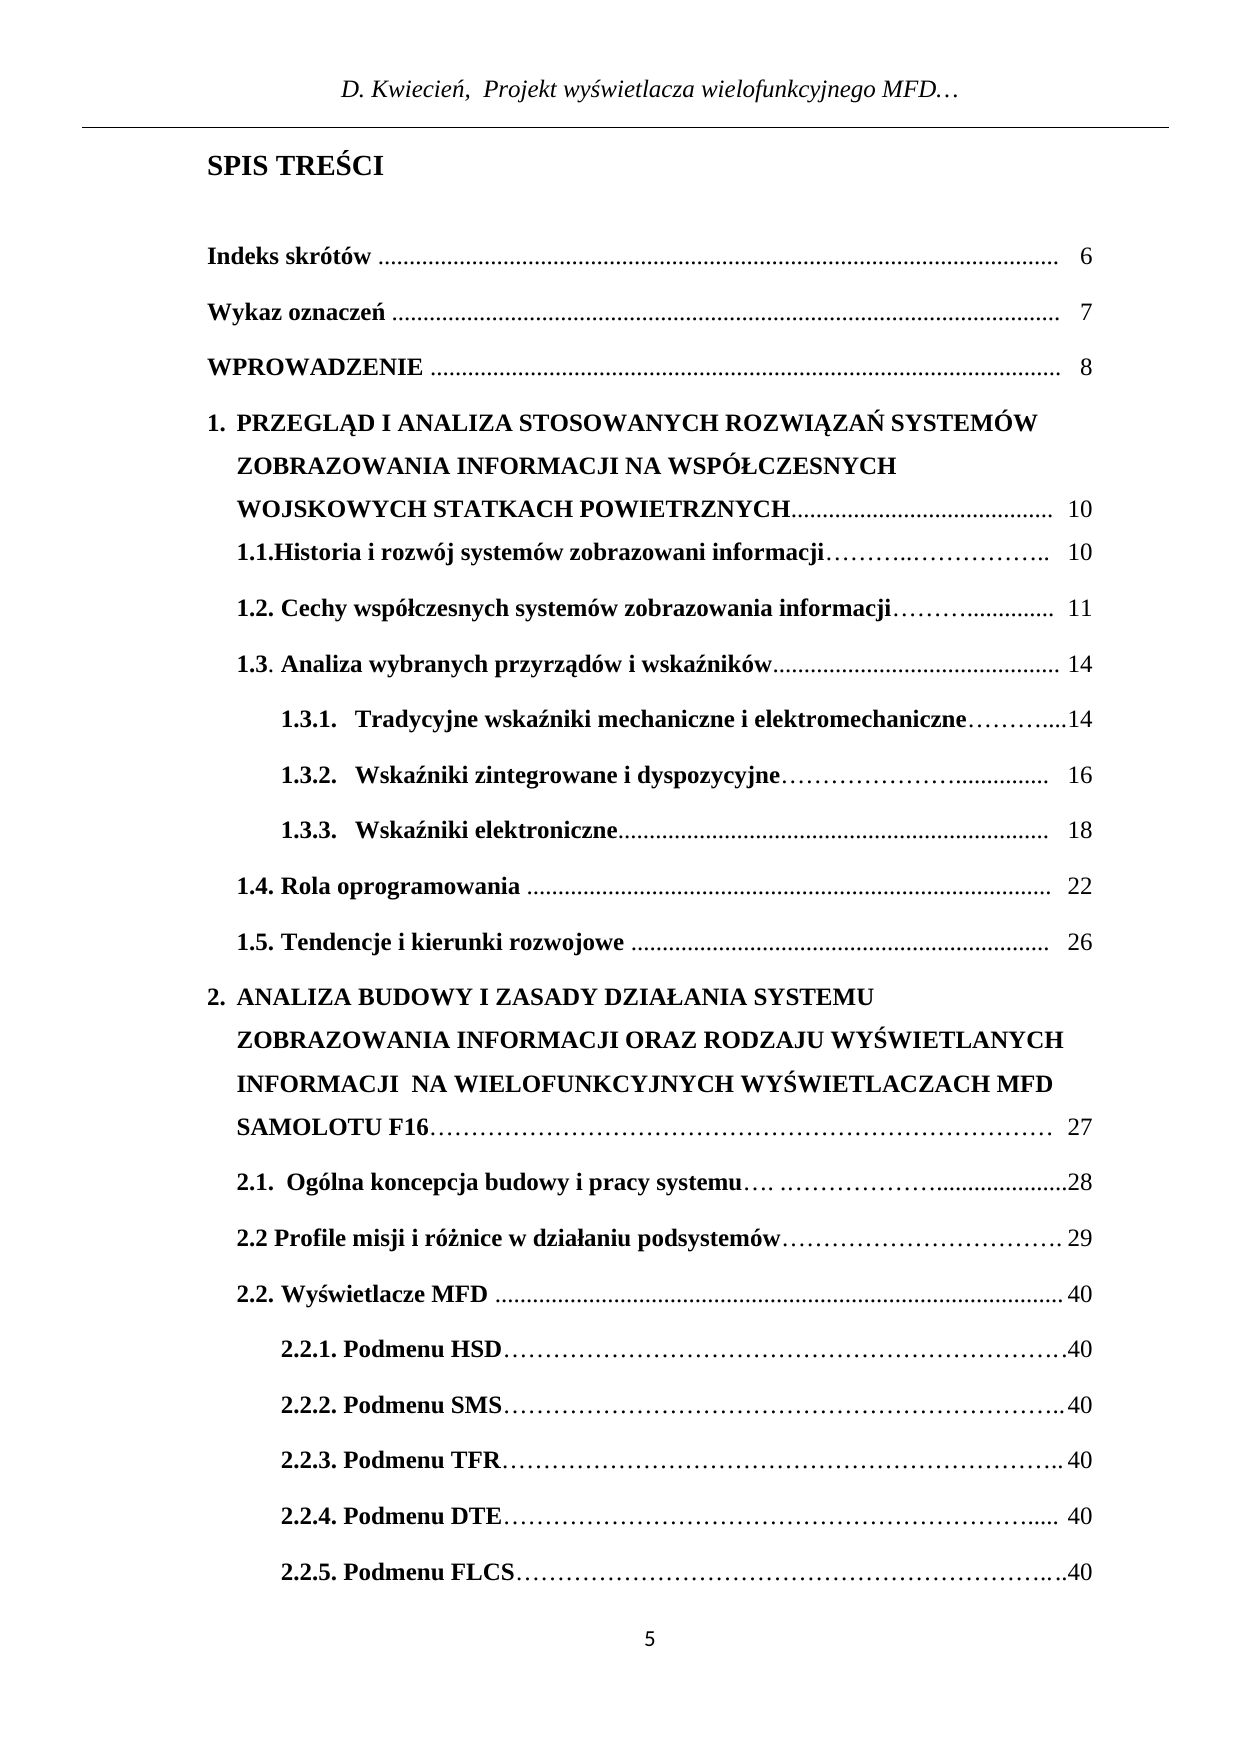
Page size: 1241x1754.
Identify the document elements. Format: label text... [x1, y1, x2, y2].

text 2.2. Wyświetlacze MFD ........................................................................................... 40 [236, 1279, 1092, 1307]
text 1. PRZEGLĄD I ANALIZA STOSOWANYCH ROZWIĄZAŃ SYSTEMÓW ZOBRAZOWANIA INFORMACJI NA WSPÓŁCZESNYCH WOJSKOWYCH STATKACH POWIETRZNYCH.......................................... 10 1.1.Historia i rozwój systemów zobrazowani informacji………..…………….. 10 [207, 408, 1092, 566]
text 2.2.3. Podmenu TFR………………………………………………………….. 40 [281, 1446, 1092, 1474]
list SPIS TREŚCI [207, 148, 1092, 181]
text 2. ANALIZA BUDOWY I ZASADY DZIAŁANIA SYSTEMU ZOBRAZOWANIA INFORMACJI ORAZ RODZAJU WYŚWIETLANYCH INFORMACJI NA WIELOFUNKCYJNYCH WYŚWIETLACZACH MFD SAMOLOTU F16………………………………………………………………… 27 [207, 982, 1092, 1141]
text 2.2.4. Podmenu DTE………………………………………………………..... 40 [281, 1501, 1092, 1530]
text 2.2.5. Podmenu FLCS……………………………………………………….. ..40 [281, 1557, 1092, 1586]
text 1.4. Rola oprogramowania .................................................................................... 22 [236, 871, 1092, 900]
text 1.3.3. Wskaźniki elektroniczne..................................................................... 18 [281, 816, 1092, 844]
text Wykaz oznaczeń ........................................................................................................... 7 [207, 297, 1092, 326]
text WPROWADZENIE ..................................................................................................... 8 [207, 352, 1092, 381]
text 2.1. Ogólna koncepcja budowy i pracy systemu…. .……………….....................28 [236, 1167, 1092, 1196]
text 1.3.1. Tradycyjne wskaźniki mechaniczne i elektromechaniczne……….... 14 [281, 704, 1092, 733]
text 2.2 Profile misji i różnice w działaniu podsystemów……………………………. 29 [236, 1223, 1092, 1252]
text 1.3.2. Wskaźniki zintegrowane i dyspozycyjne…………………............... 16 [281, 760, 1092, 789]
text 1.2. Cechy współczesnych systemów zobrazowania informacji……….............. 11 [236, 593, 1092, 622]
text 2.2.1. Podmenu HSD…………………………………………………………. .40 [281, 1334, 1092, 1363]
text 2.2.2. Podmenu SMS………………………………………………………….. 40 [281, 1390, 1092, 1419]
text Indeks skrótów ............................................................................................................. 6 [207, 241, 1092, 270]
text 1.3. Analiza wybranych przyrządów i wskaźników.............................................. 14 [236, 649, 1092, 677]
text 1.5. Tendencje i kierunki rozwojowe ................................................................... 26 [236, 927, 1092, 956]
